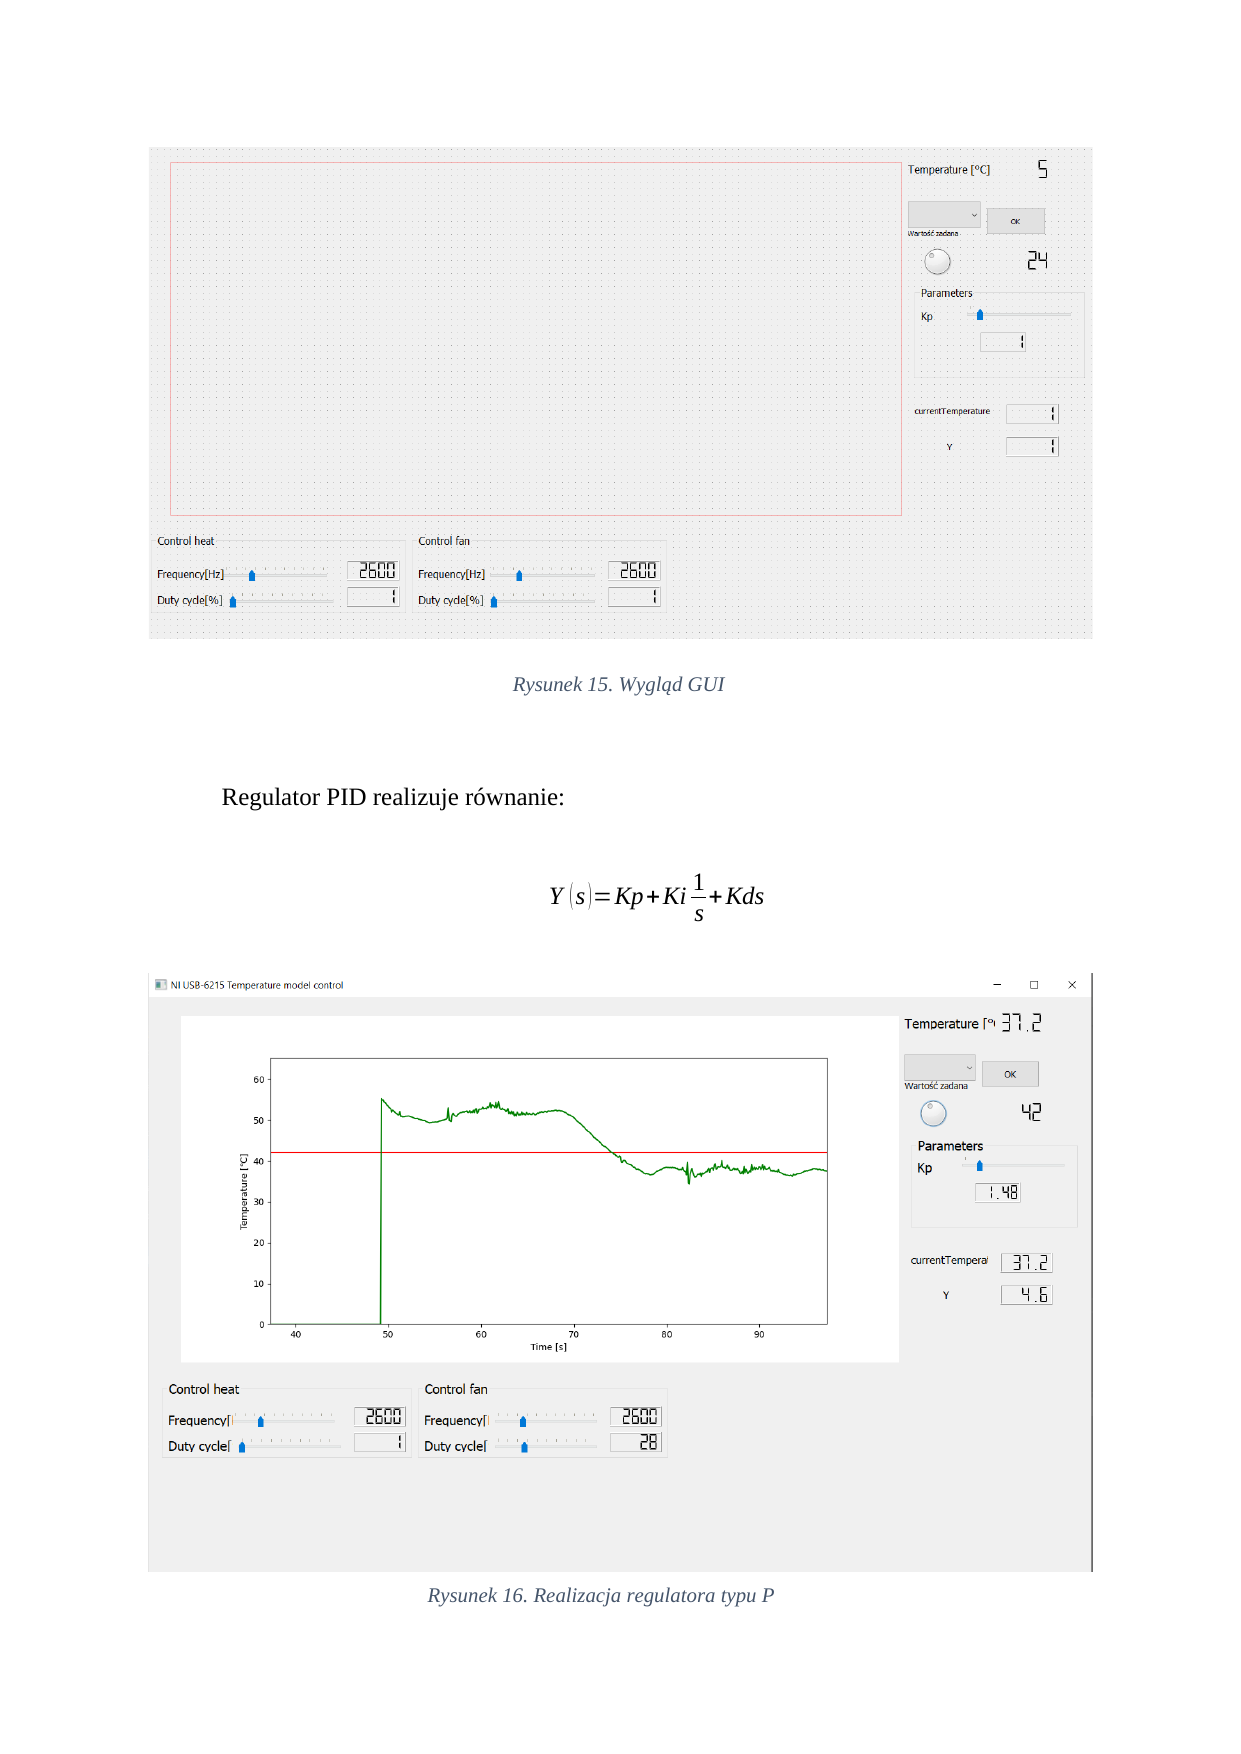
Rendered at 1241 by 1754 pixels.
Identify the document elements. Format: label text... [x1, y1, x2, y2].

picture [148, 973, 1093, 1572]
picture [148, 147, 1093, 639]
text Regulator PID realizuje równanie: [185, 782, 1093, 811]
